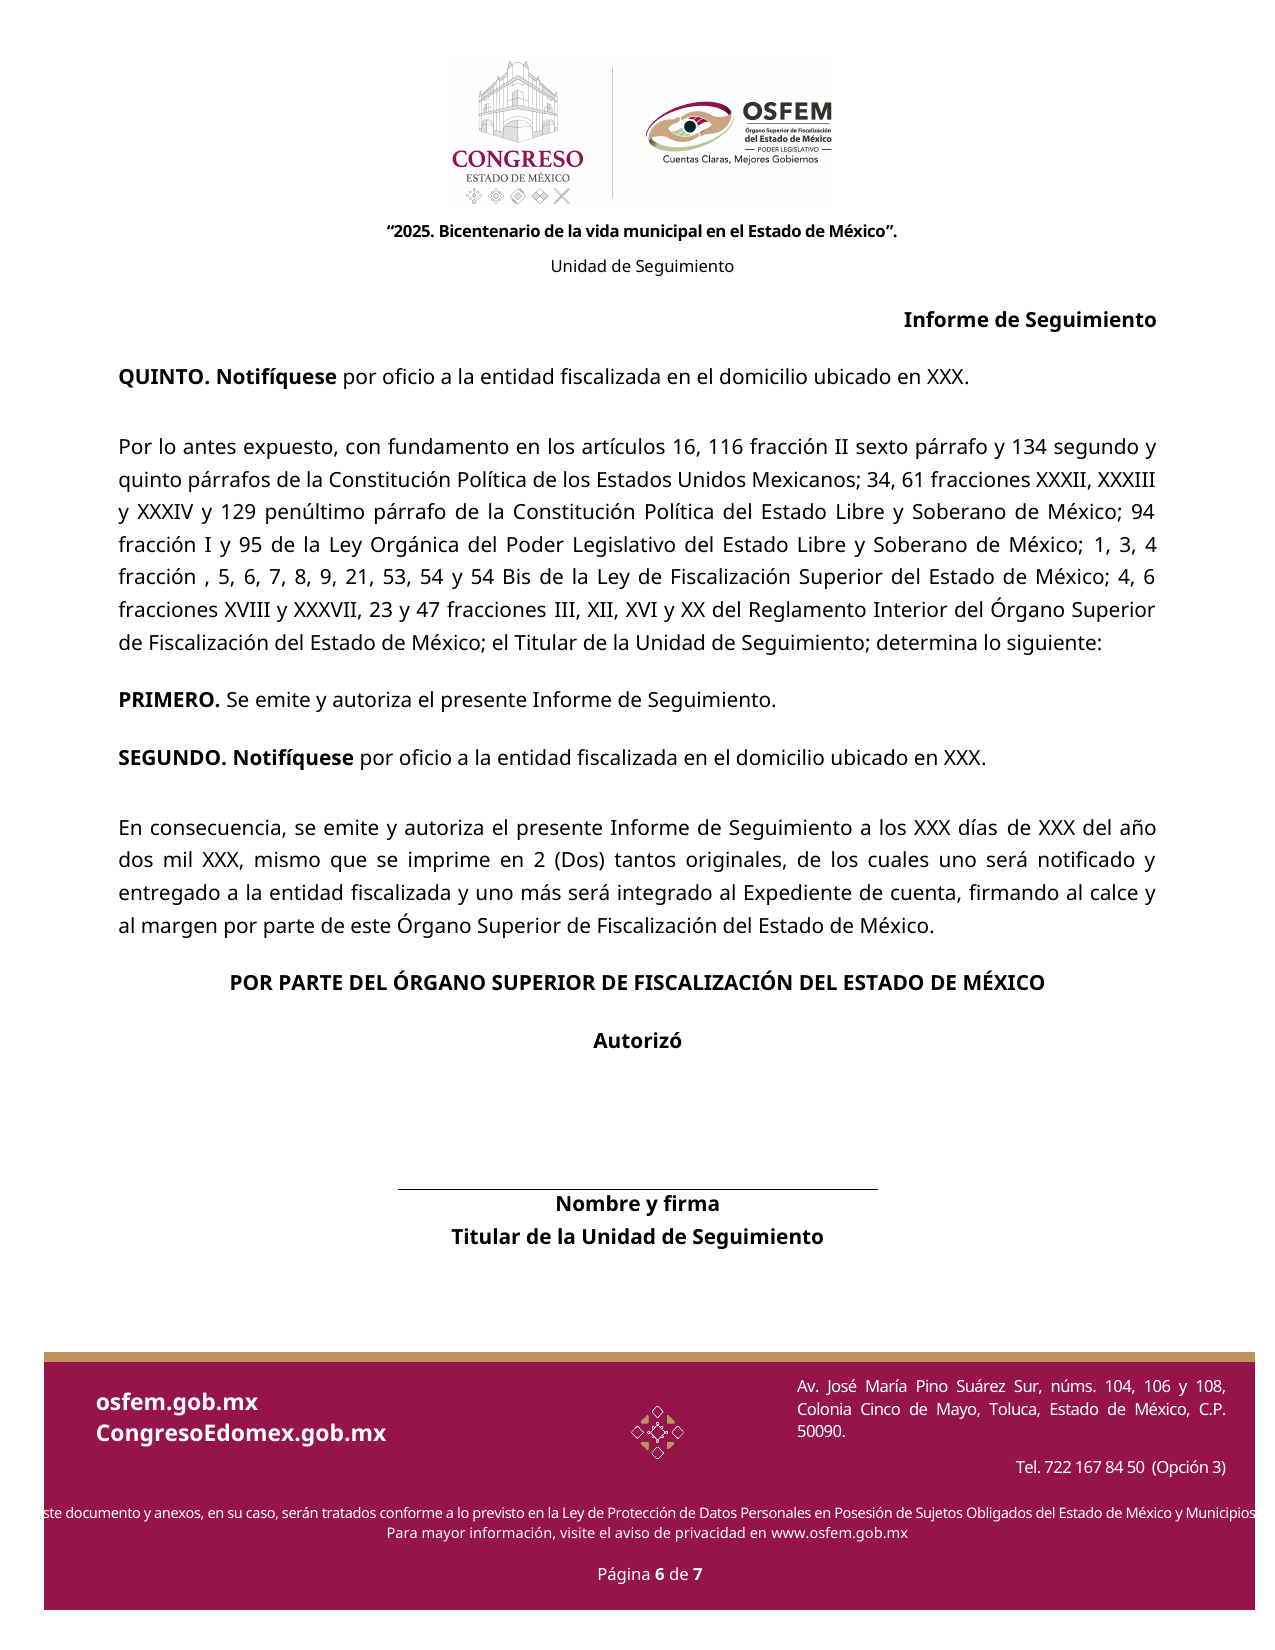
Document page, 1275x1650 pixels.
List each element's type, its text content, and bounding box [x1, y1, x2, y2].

text En consecuencia, se emite y autoriza el presente Informe de Seguimiento a los XXX días de XXX del año dos mil XXX, mismo que se imprime en 2 (Dos) tantos originales, de los cuales uno será notificado y entregado a la entidad fiscalizada y uno más será integrado al Expediente de cuenta, firmando al calce y al margen por parte de este Órgano Superior de Fiscalización del Estado de México. [118, 813, 1157, 939]
table_header Autorizó [398, 1026, 877, 1188]
text POR PARTE DEL ÓRGANO SUPERIOR DE FISCALIZACIÓN DEL ESTADO DE MÉXICO [118, 968, 1157, 997]
text QUINTO. Notifíquese por oficio a la entidad fiscalizada en el domicilio ubicado en XXX. [118, 362, 1157, 390]
picture [630, 1406, 684, 1460]
text SEGUNDO. Notifíquese por oficio a la entidad fiscalizada en el domicilio ubicado en XXX. [118, 743, 1157, 771]
table_cell Nombre y firma Titular de la Unidad de Seguimiento [398, 1190, 877, 1254]
text PRIMERO. Se emite y autoriza el presente Informe de Seguimiento. [118, 685, 1157, 714]
text Por lo antes expuesto, con fundamento en los artículos 16, 116 fracción II sexto párrafo y 134 segundo y quinto párrafos de la Constitución Política de los Estados Unidos Mexicanos; 34, 61 fracciones XXXII, XXXIII y XXXIV y 129 penúltimo párrafo de la Constitución Política del Estado Libre y Soberano de México; 94 fracción I y 95 de la Ley Orgánica del Poder Legislativo del Estado Libre y Soberano de México; 1, 3, 4 fracción , 5, 6, 7, 8, 9, 21, 53, 54 y 54 Bis de la Ley de Fiscalización Superior del Estado de México; 4, 6 fracciones XVIII y XXXVII, 23 y 47 fracciones III, XII, XVI y XX del Reglamento Interior del Órgano Superior de Fiscalización del Estado de México; el Titular de la Unidad de Seguimiento; determina lo siguiente: [118, 432, 1157, 656]
picture [451, 59, 834, 207]
